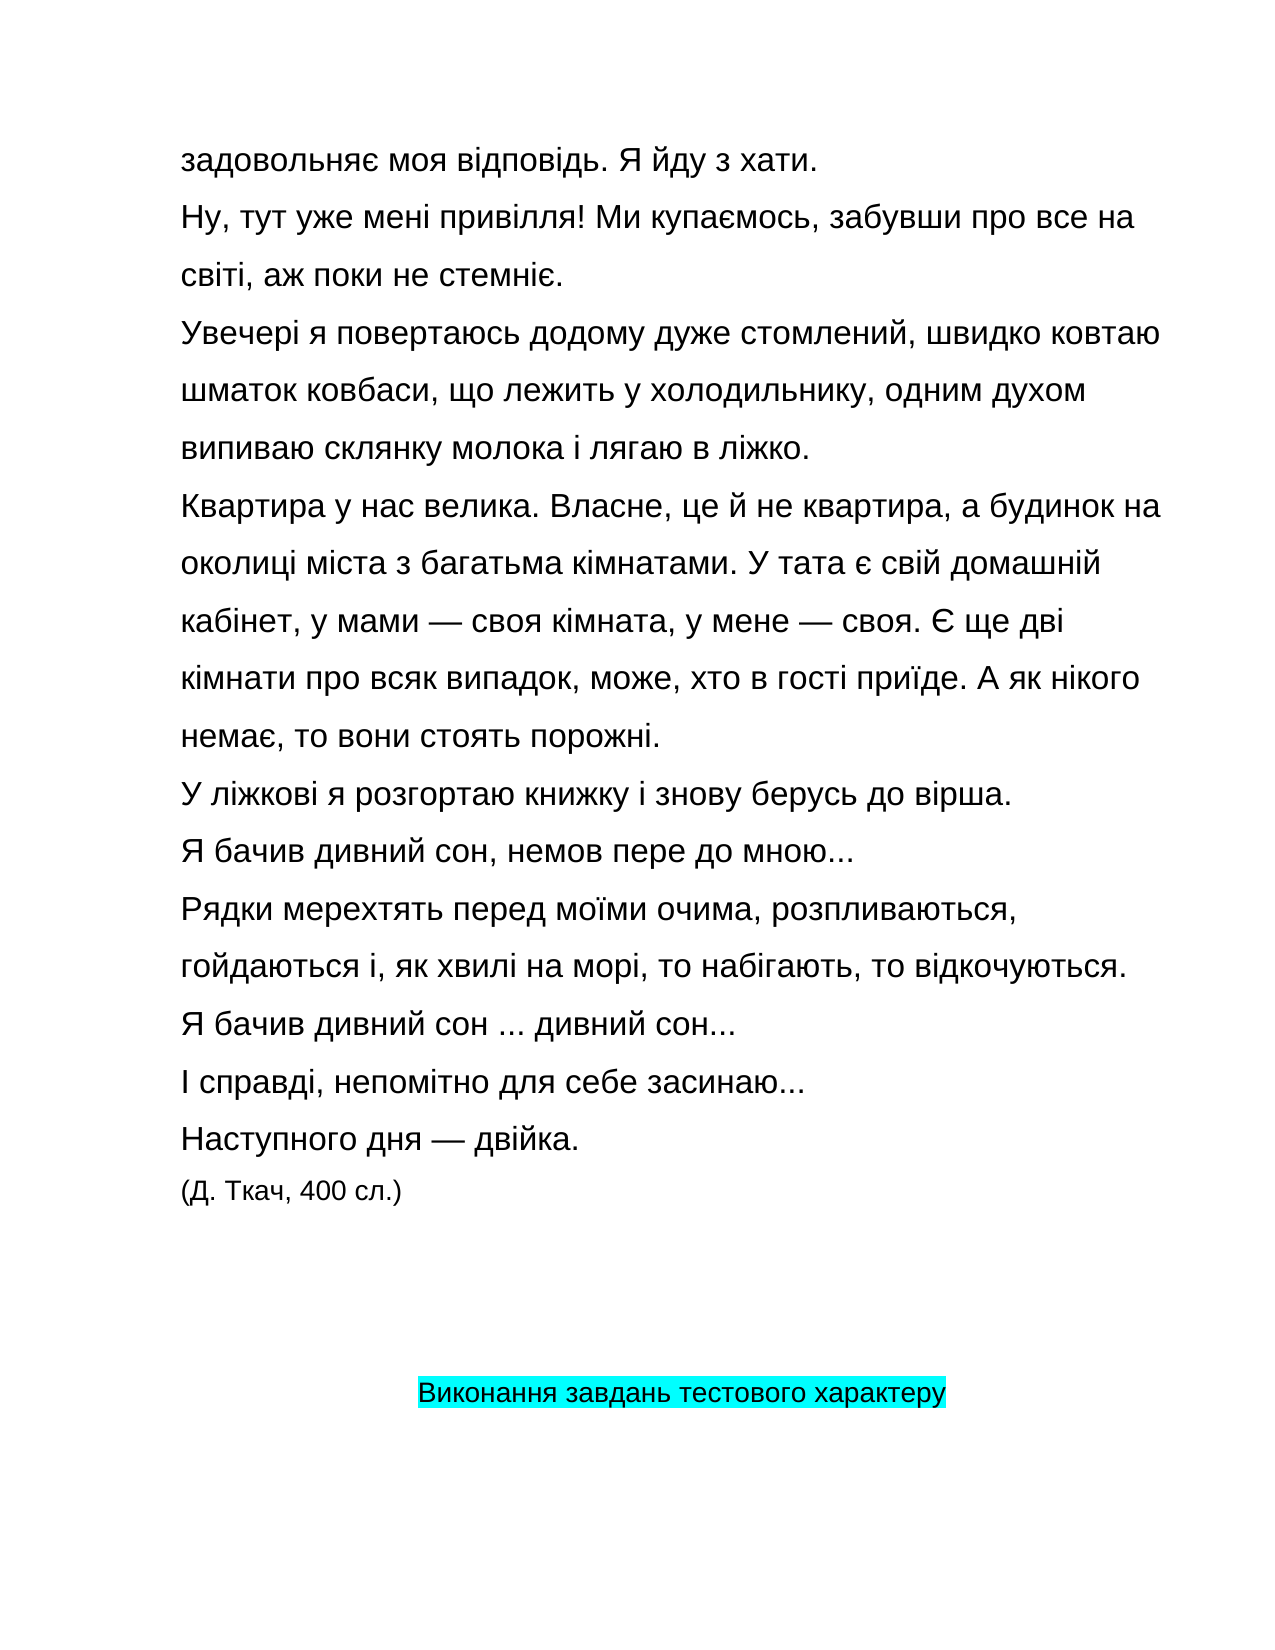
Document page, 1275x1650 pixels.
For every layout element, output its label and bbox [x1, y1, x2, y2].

table_header [177, 118, 1186, 1514]
